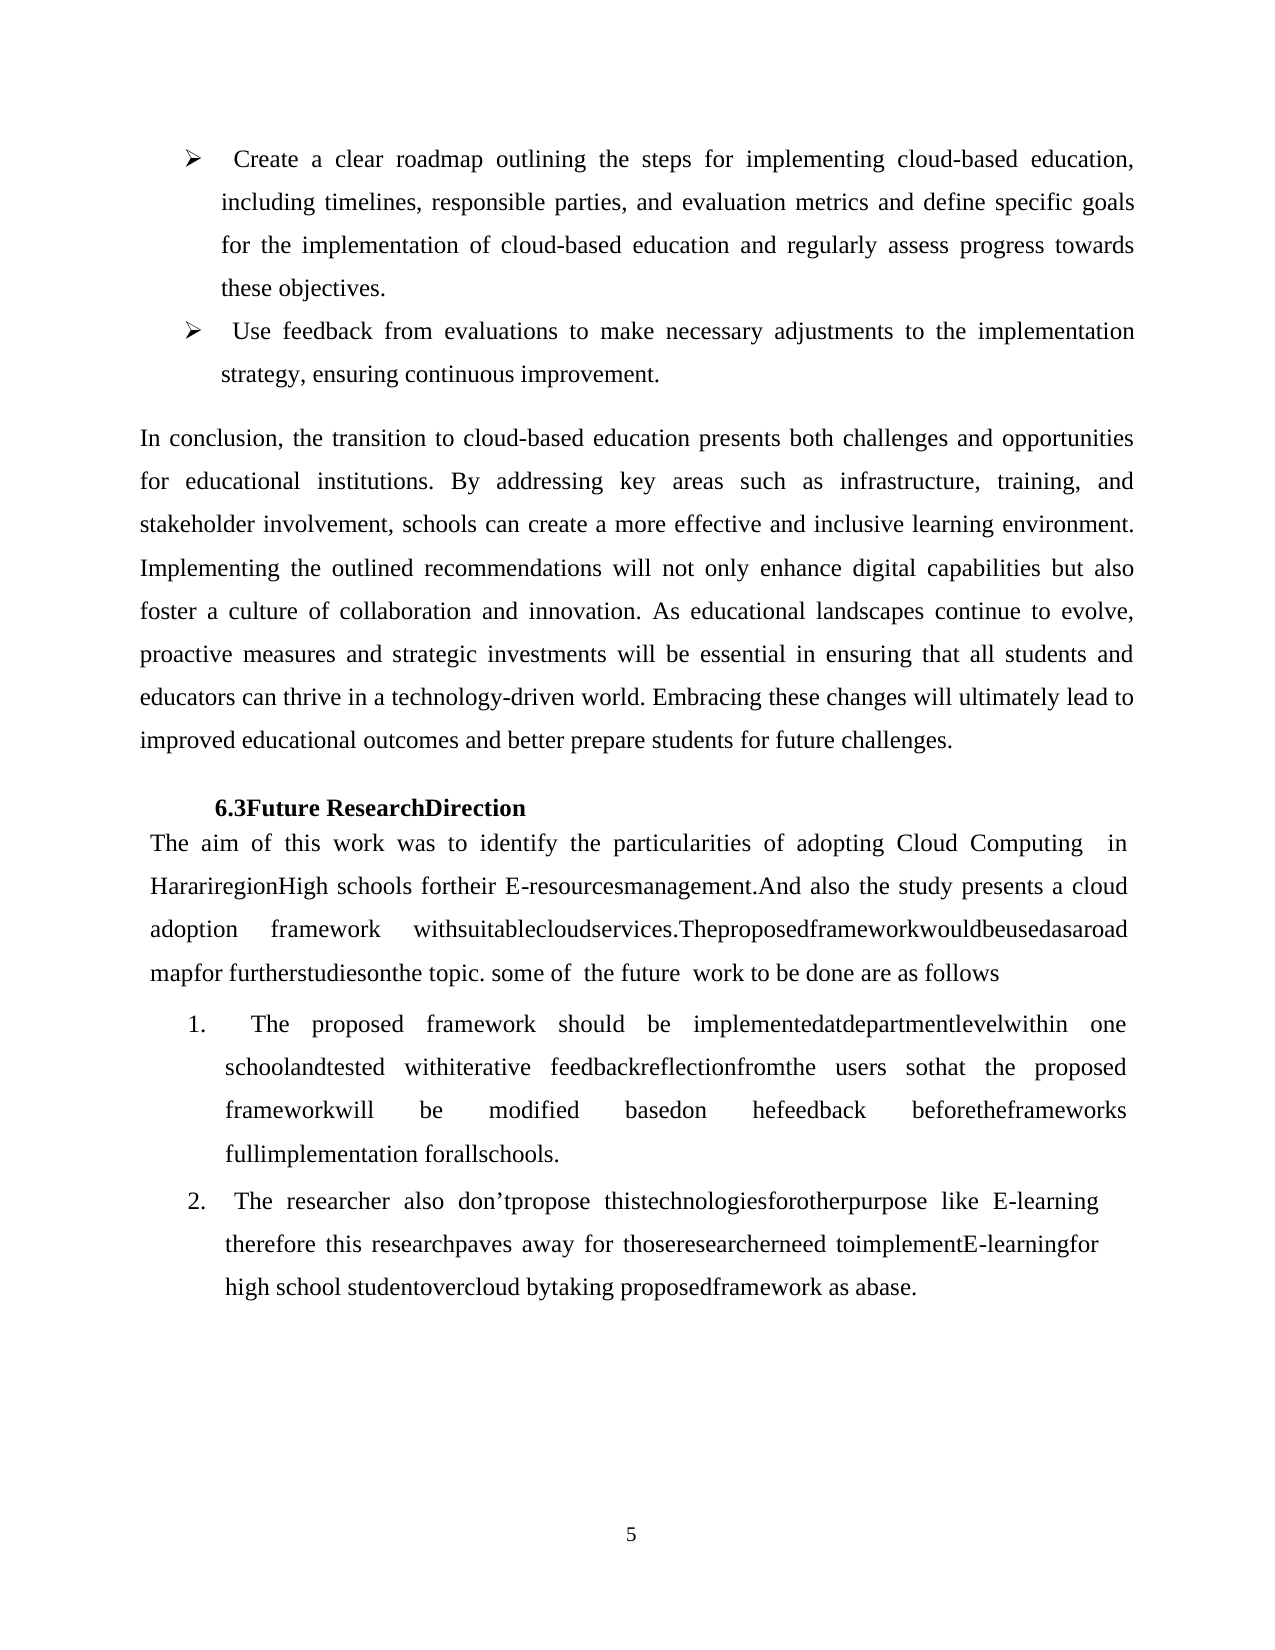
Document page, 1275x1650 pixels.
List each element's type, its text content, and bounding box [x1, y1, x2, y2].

text 1. The proposed framework should be implementedatdepartmentlevelwithin one schoolandtested withiterative feedbackreflectionfromthe users sothat the proposed frameworkwill be modified basedon hefeedback beforetheframeworks fullimplementation forallschools. [187, 1009, 1127, 1167]
text In conclusion, the transition to cloud-based education presents both challenges and opportunities for educational institutions. By addressing key areas such as infrastructure, training, and stakeholder involvement, schools can create a more effective and inclusive learning environment. Implementing the outlined recommendations will not only enhance digital capabilities but also foster a culture of collaboration and innovation. As educational landscapes continue to evolve, proactive measures and strategic investments will be essential in ensuring that all students and educators can thrive in a technology-driven world. Embracing these changes will ultimately lead to improved educational outcomes and better prepare students for future challenges. [139, 423, 1135, 754]
list Use feedback from evaluations to make necessary adjustments to the implementation strategy, ensuring continuous improvement. [183, 316, 1135, 388]
text 2. The researcher also don’tpropose thistechnologiesforotherpurpose like E-learning therefore this researchpaves away for thoseresearcherneed toimplementE-learningfor high school studentovercloud bytaking proposedframework as abase. [187, 1186, 1098, 1301]
list Create a clear roadmap outlining the steps for implementing cloud-based education, including timelines, responsible parties, and evaluation metrics and define specific goals for the implementation of cloud-based education and regularly assess progress towards these objectives. [183, 144, 1135, 302]
text The aim of this work was to identify the particularities of adopting Cloud Computing in HarariregionHigh schools fortheir E-resourcesmanagement.And also the study presents a cloud adoption framework withsuitablecloudservices.Theproposedframeworkwouldbeusedasaroad mapfor furtherstudiesonthe topic. some of the future work to be done are as follows [150, 828, 1128, 986]
subtitle 6.3Future ResearchDirection [214, 793, 1135, 822]
